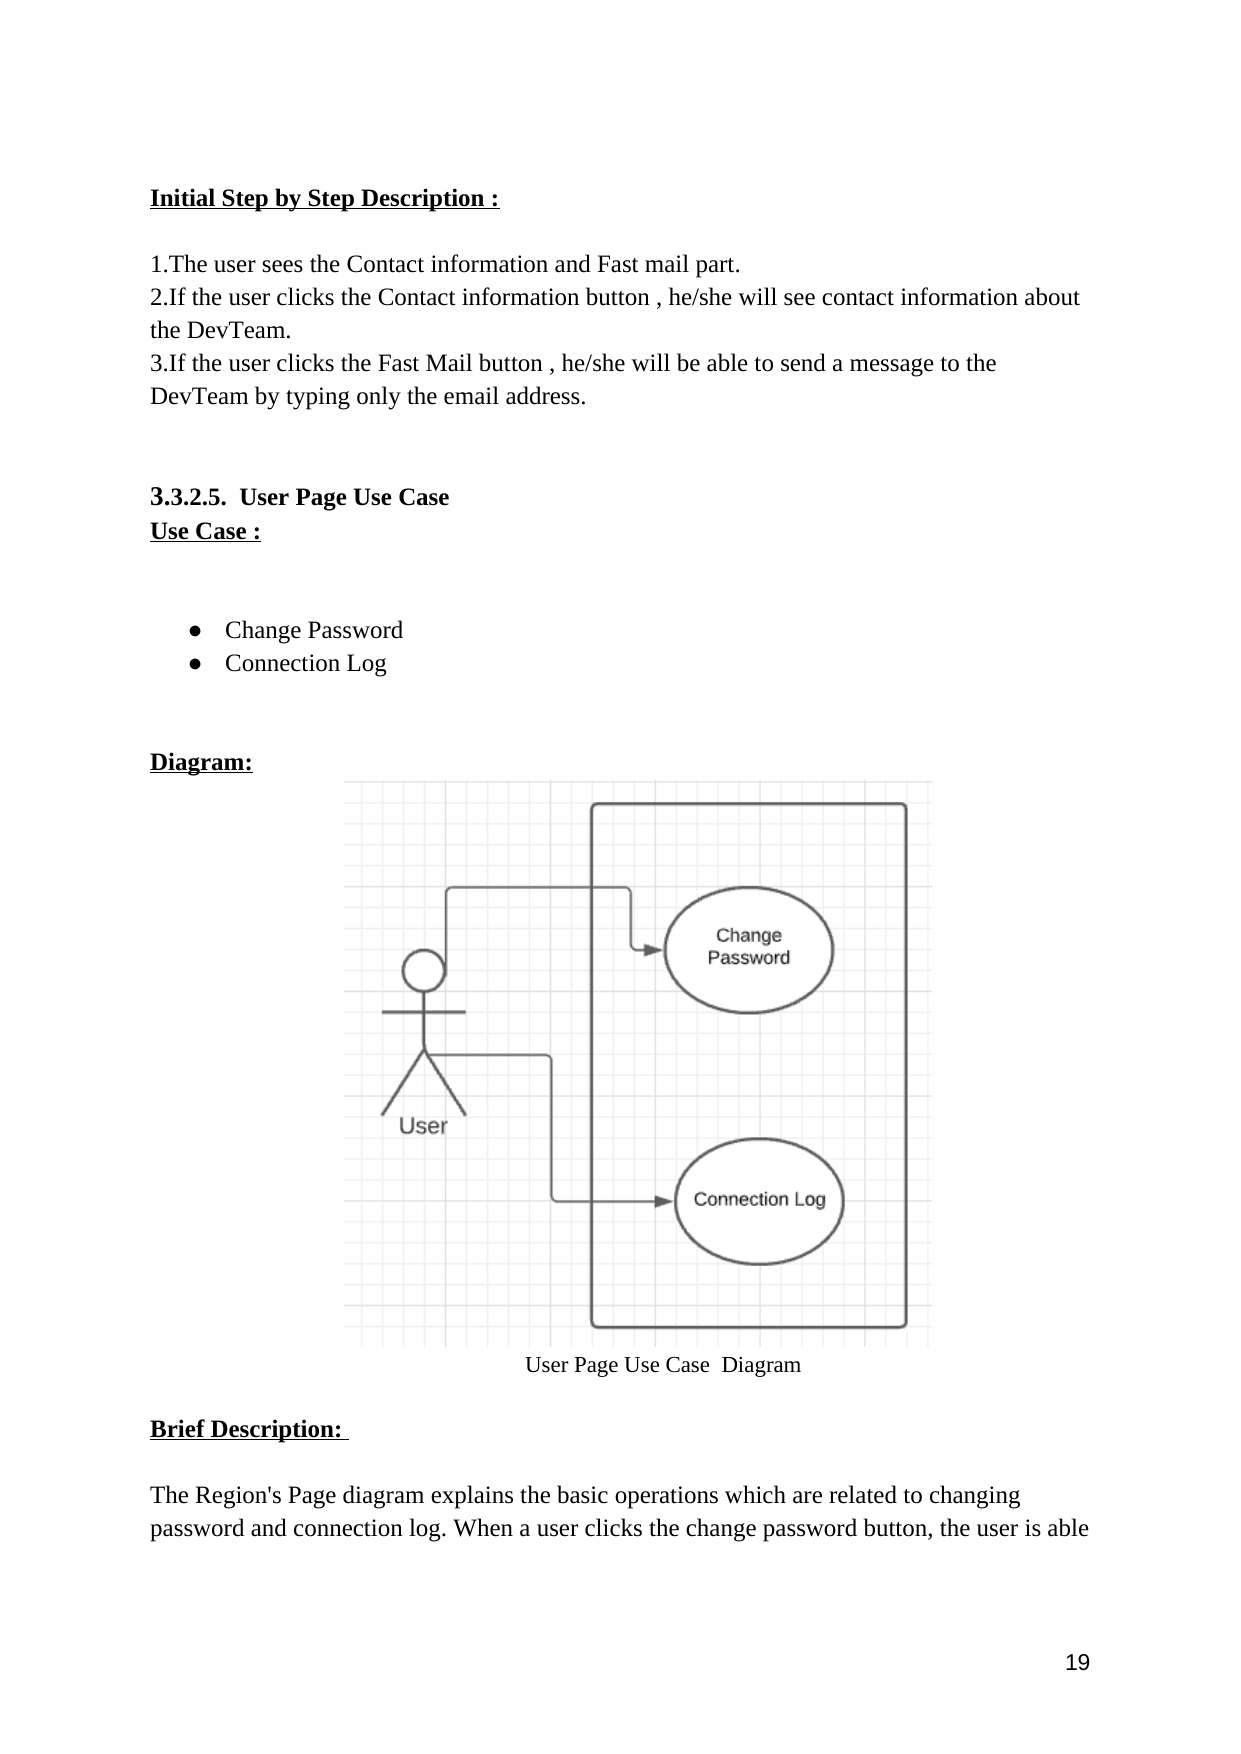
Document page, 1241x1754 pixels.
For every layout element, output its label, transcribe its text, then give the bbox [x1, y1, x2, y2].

text 3.If the user clicks the Fast Mail button , he/she will be able to send a message to the DevTeam by typing only the email address. [150, 348, 1090, 410]
subtitle 3.3.2.5. User Page Use Case [150, 480, 1090, 511]
text Diagram: [150, 747, 1090, 776]
list Connection Log [187, 648, 1090, 677]
picture [343, 780, 933, 1347]
text 2.If the user clicks the Contact information button , he/she will see contact information about the DevTeam. [150, 282, 1090, 344]
list Change Password [187, 615, 1090, 644]
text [150, 1480, 1090, 1542]
text Use Case : [150, 516, 1090, 545]
text Initial Step by Step Description : [150, 183, 1090, 212]
text User Page Use Case Diagram [450, 1351, 1090, 1377]
text 1.The user sees the Contact information and Fast mail part. [150, 249, 1090, 278]
text Brief Description: [150, 1414, 1090, 1443]
